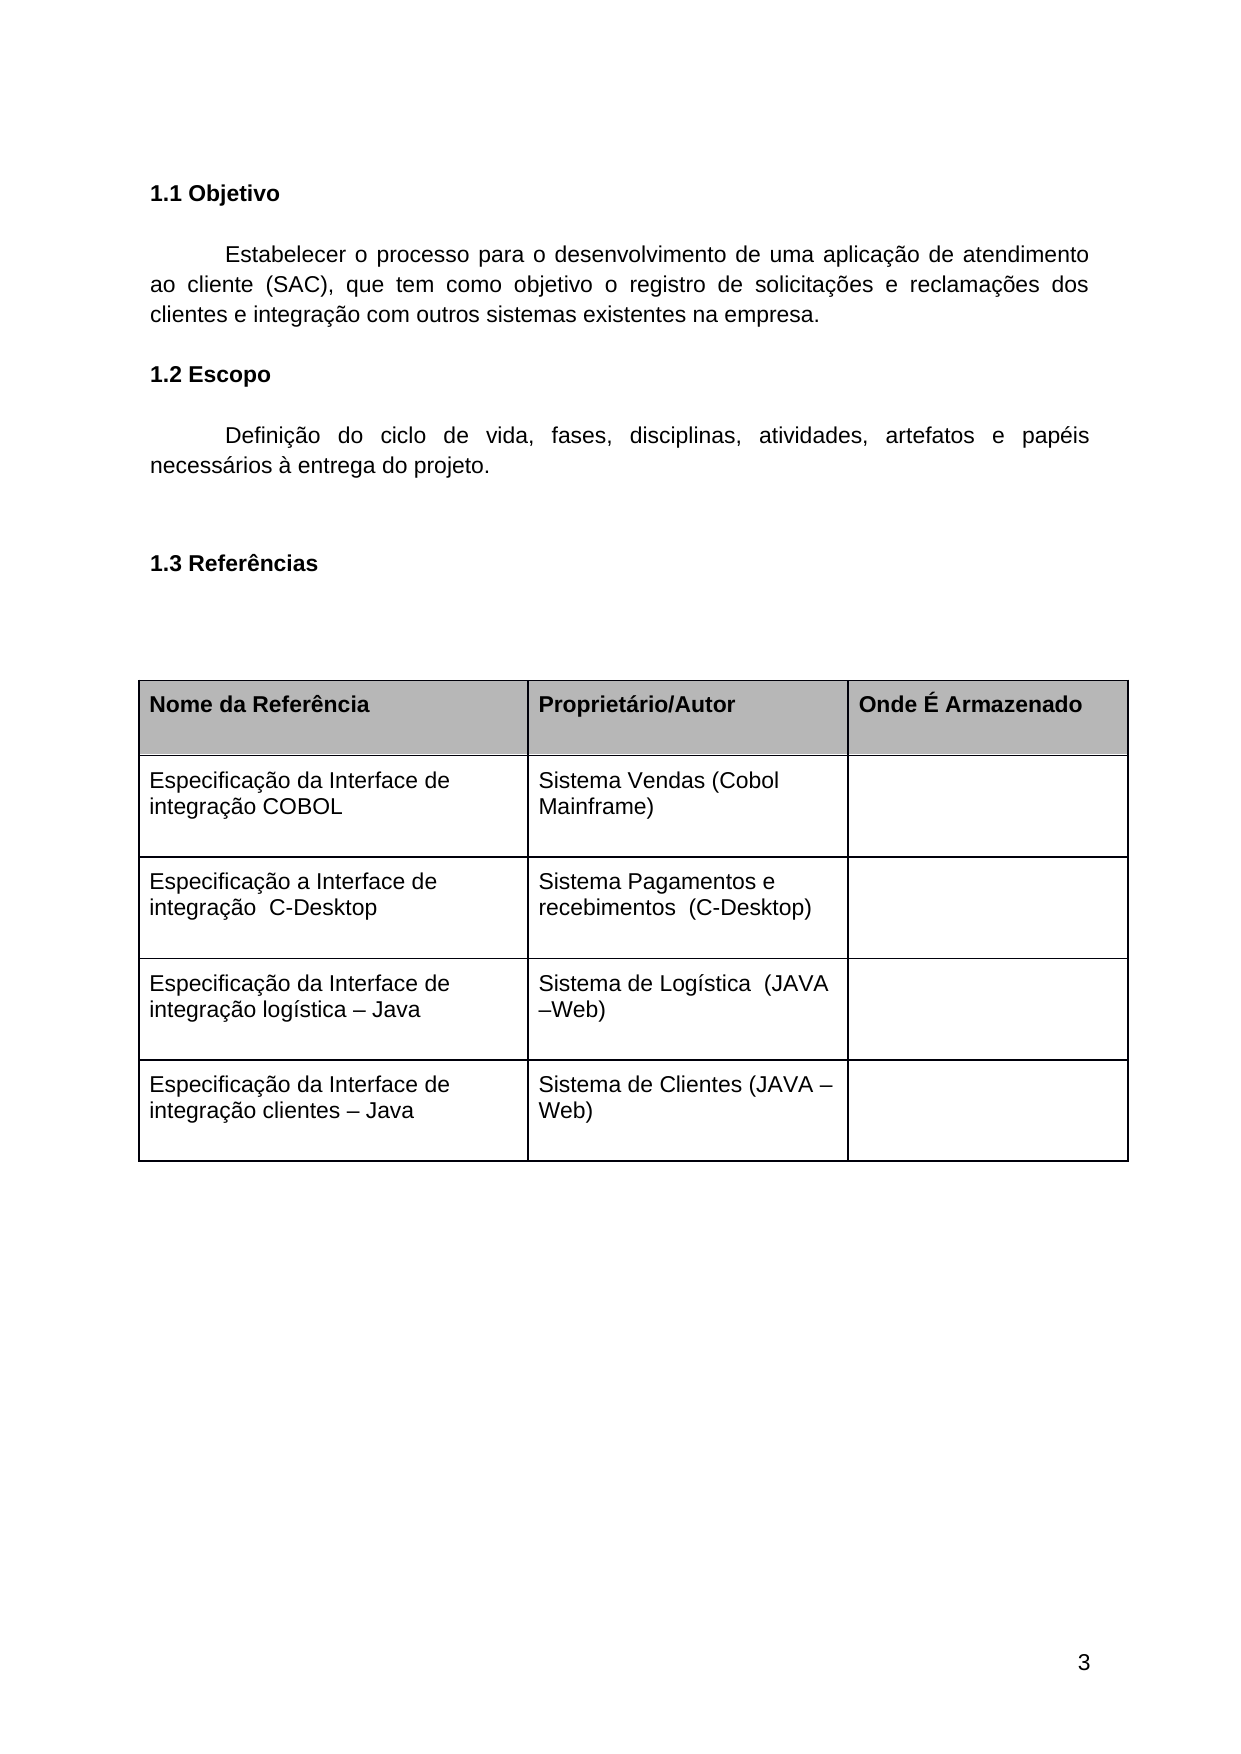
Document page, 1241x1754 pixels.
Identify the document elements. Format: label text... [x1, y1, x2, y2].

subtitle 1.3 Referências [150, 550, 1090, 576]
table_header Onde É Armazenado [849, 681, 1127, 754]
table_cell Especificação da Interface de integração clientes – Java [140, 1061, 527, 1160]
table_cell Especificação da Interface de integração COBOL [140, 756, 527, 856]
table_cell Especificação a Interface de integração C-Desktop [140, 858, 527, 957]
text 1.1 Objetivo [150, 180, 1090, 207]
table_cell Especificação da Interface de integração logística – Java [140, 959, 527, 1059]
table_header Proprietário/Autor [529, 681, 847, 754]
text 1.2 Escopo [150, 361, 1090, 388]
table_cell [849, 858, 1127, 957]
table_cell [849, 1061, 1127, 1160]
text Definição do ciclo de vida, fases, disciplinas, atividades, artefatos e papéis necessários à entrega do projeto. [150, 422, 1090, 478]
table_cell [849, 756, 1127, 856]
table_cell Sistema Vendas (Cobol Mainframe) [529, 756, 847, 856]
table_cell [849, 959, 1127, 1059]
table_header Nome da Referência [140, 681, 527, 754]
table_cell Sistema de Clientes (JAVA – Web) [529, 1061, 847, 1160]
table_cell Sistema Pagamentos e recebimentos (C-Desktop) [529, 858, 847, 957]
table_cell Sistema de Logística (JAVA –Web) [529, 959, 847, 1059]
text Estabelecer o processo para o desenvolvimento de uma aplicação de atendimento ao cliente (SAC), que tem como objetivo o registro de solicitações e reclamações dos clientes e integração com outros sistemas existentes na empresa. [150, 241, 1090, 327]
